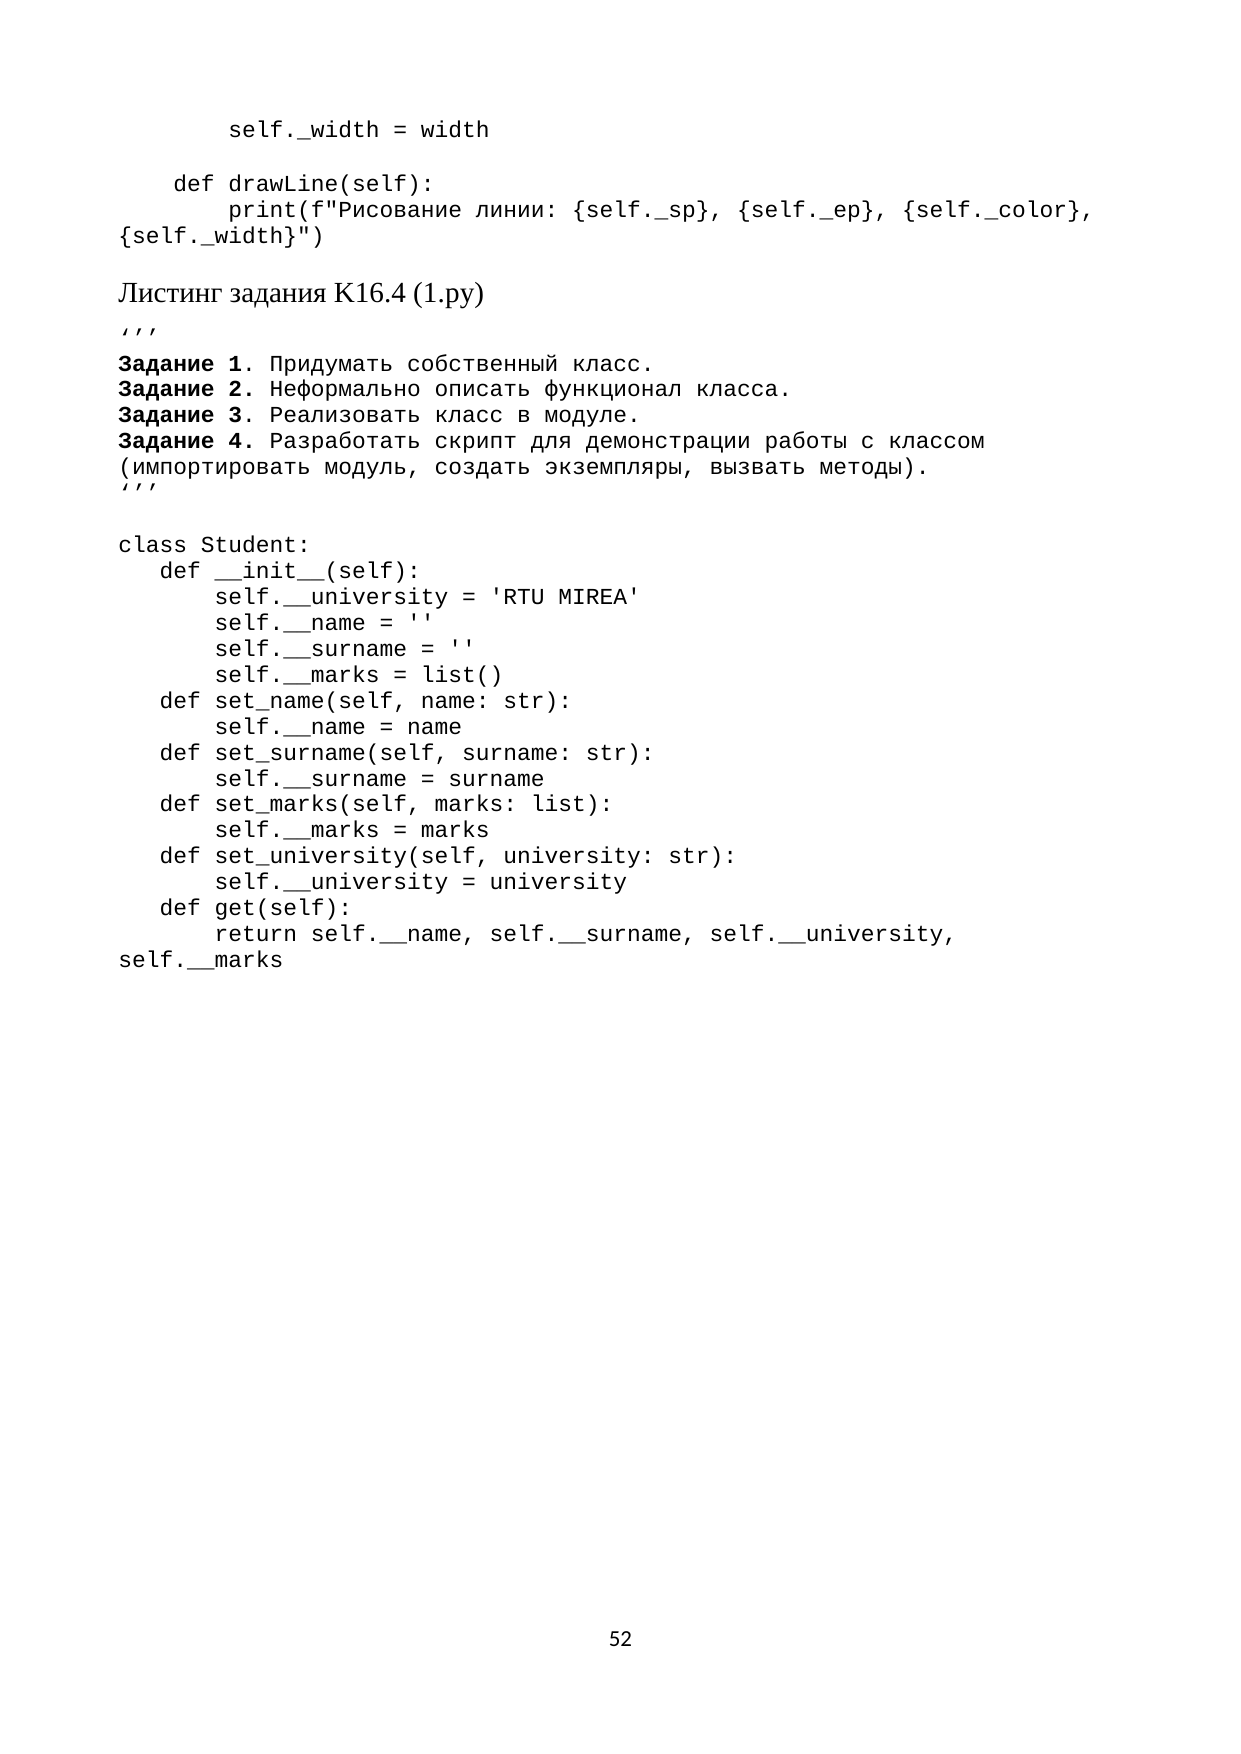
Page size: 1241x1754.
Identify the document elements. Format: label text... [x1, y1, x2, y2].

text self.__name = name [118, 715, 1122, 741]
text self.__marks = marks [118, 819, 1122, 845]
text Задание 4. Разработать скрипт для демонстрации работы с классом (импортировать модуль, создать экземпляры, вызвать методы). [118, 430, 1122, 482]
text self.__university = university [118, 871, 1122, 897]
text self.__university = 'RTU MIREA' [118, 585, 1122, 611]
text def set_marks(self, marks: list): [118, 793, 1122, 819]
text self._width = width [118, 118, 1122, 144]
text Задание 3. Реализовать класс в модуле. [118, 404, 1122, 430]
text def drawLine(self): [118, 173, 1122, 199]
text self.__name = '' [118, 611, 1122, 637]
text Задание 1. Придумать собственный класс. [118, 352, 1122, 378]
text Листинг задания K16.4 (1.py) [118, 276, 1122, 309]
text class Student: [118, 533, 1122, 559]
text self.__marks = list() [118, 663, 1122, 689]
text def get(self): [118, 897, 1122, 922]
text def set_name(self, name: str): [118, 689, 1122, 715]
text self.__surname = '' [118, 637, 1122, 663]
text ‘’’ [118, 326, 1122, 352]
text return self.__name, self.__surname, self.__university, self.__marks [118, 922, 1122, 974]
text def set_university(self, university: str): [118, 845, 1122, 871]
text Задание 2. Неформально описать функционал класса. [118, 378, 1122, 404]
text def __init__(self): [118, 559, 1122, 585]
text ‘’’ [118, 482, 1122, 507]
text self.__surname = surname [118, 767, 1122, 793]
text def set_surname(self, surname: str): [118, 741, 1122, 767]
text print(f"Рисование линии: {self._sp}, {self._ep}, {self._color}, {self._width}") [118, 199, 1122, 251]
